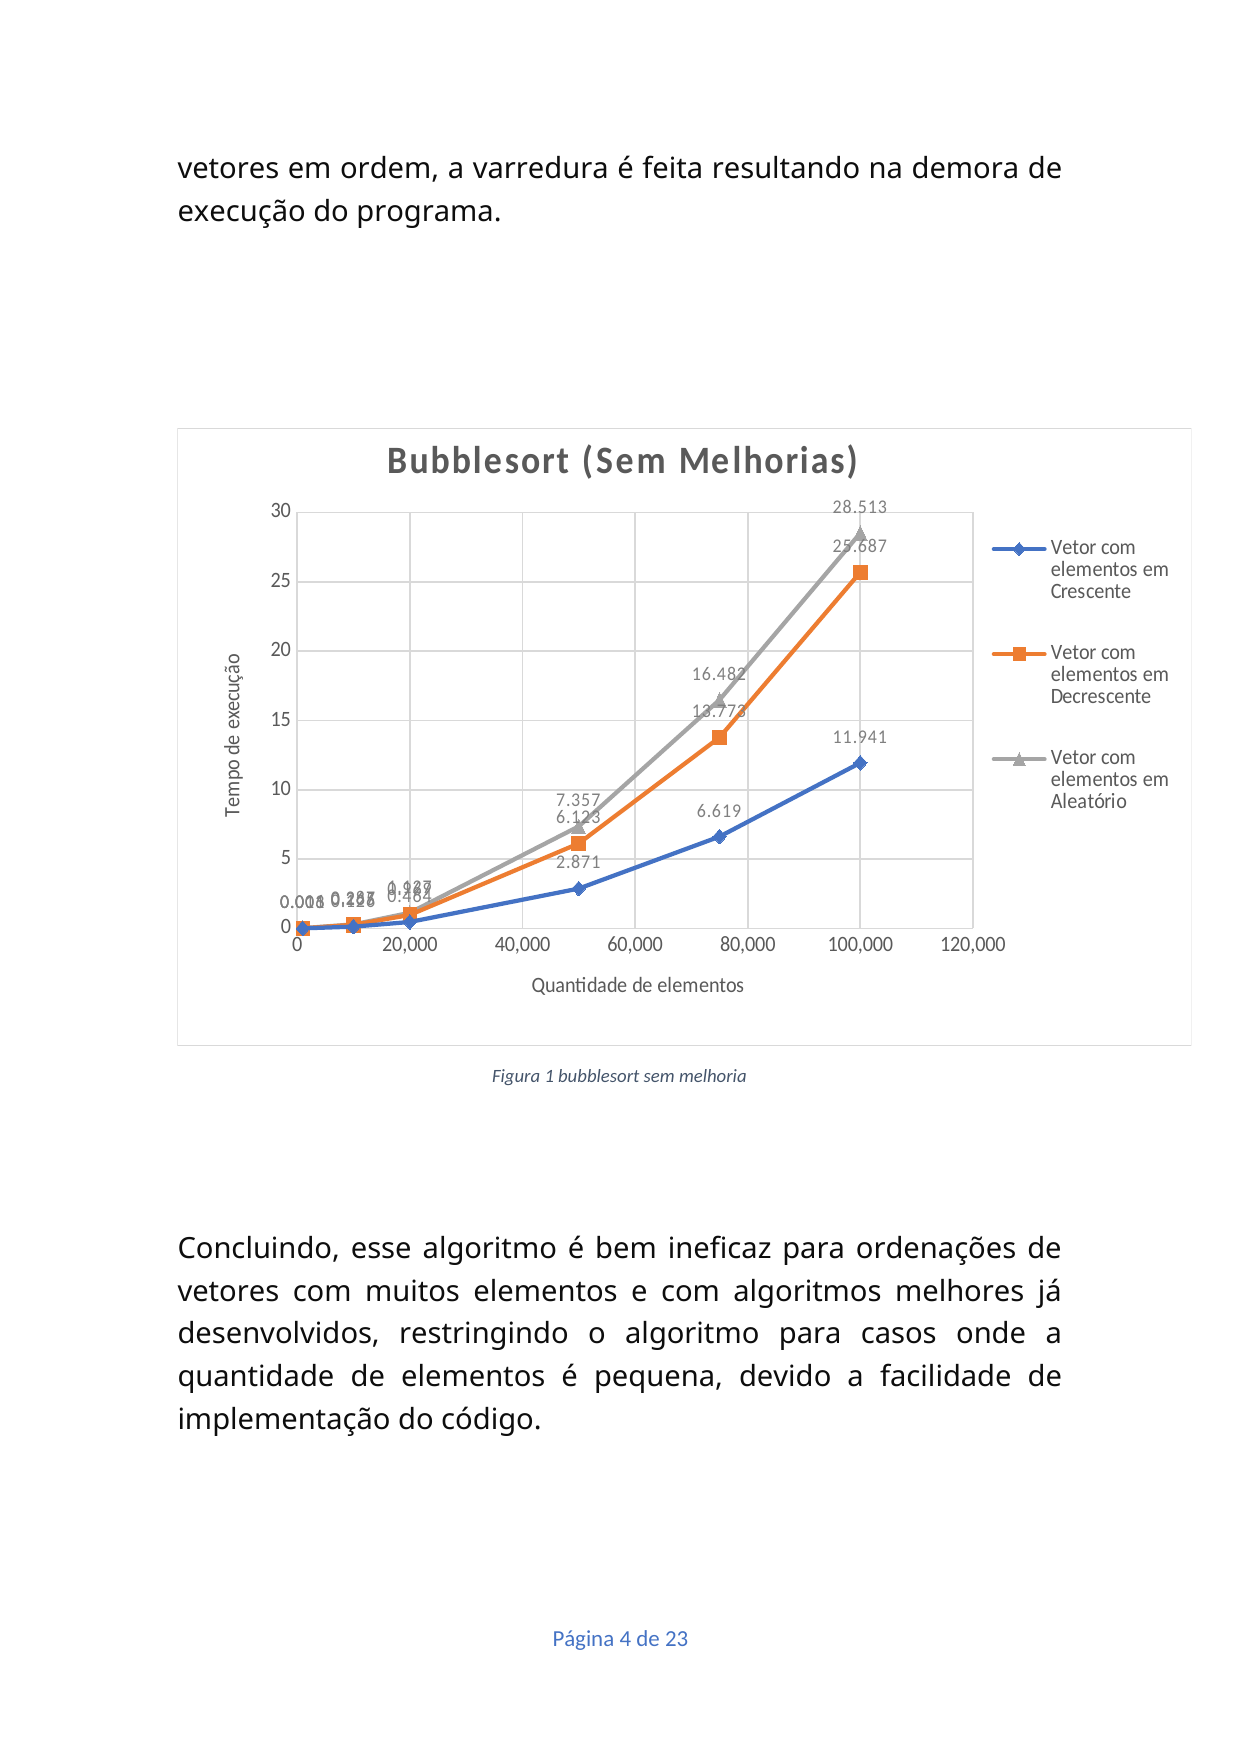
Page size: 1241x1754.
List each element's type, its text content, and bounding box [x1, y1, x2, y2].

text Concluindo, esse algoritmo é bem ineficaz para ordenações de vetores com muitos elementos e com algoritmos melhores já desenvolvidos, restringindo o algoritmo para casos onde a quantidade de elementos é pequena, devido a facilidade de implementação do código. [177, 1227, 1063, 1438]
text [177, 148, 1063, 230]
text Figura 1 bubblesort sem melhoria [177, 1064, 1063, 1087]
